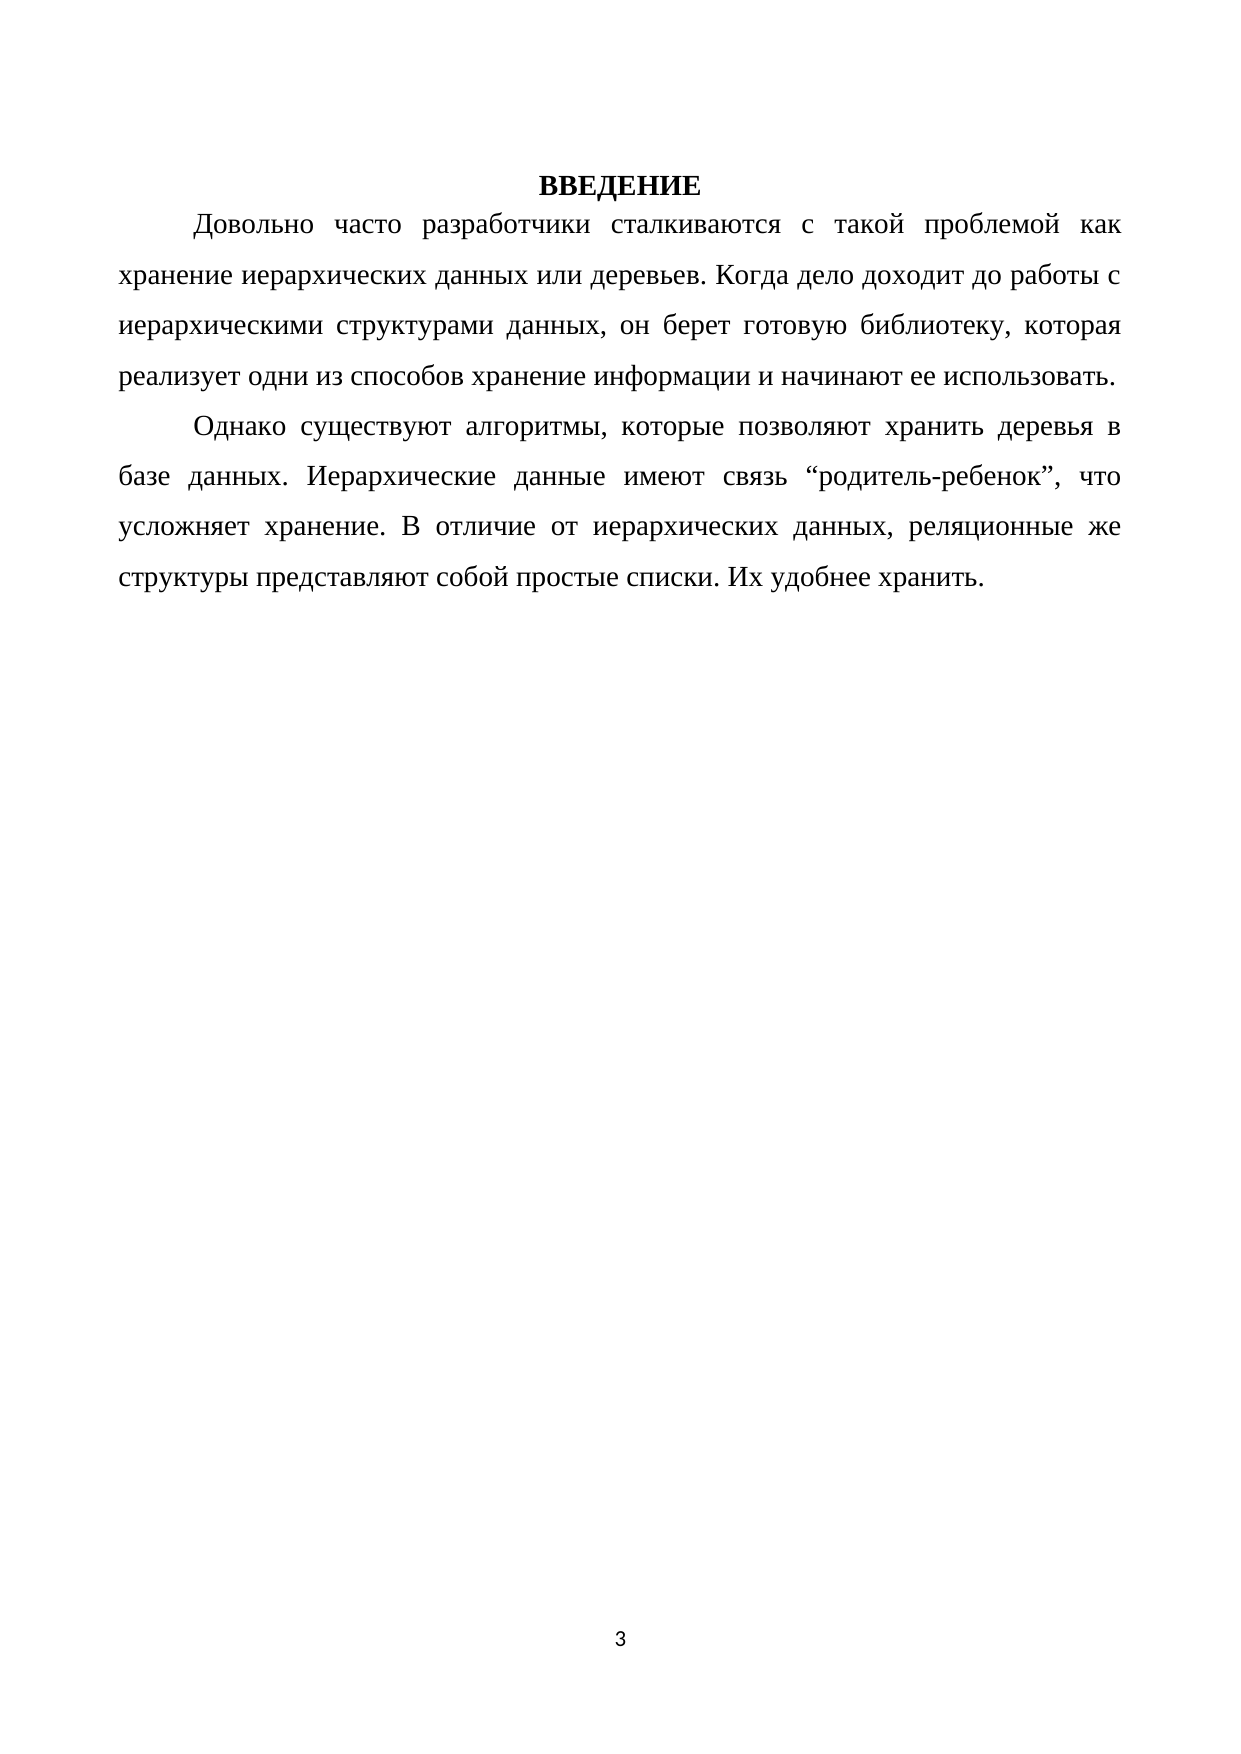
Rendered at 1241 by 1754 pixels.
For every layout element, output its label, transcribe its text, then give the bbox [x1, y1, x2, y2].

subtitle ВВЕДЕНИЕ [118, 168, 1122, 202]
text Однако существуют алгоритмы, которые позволяют хранить деревья в базе данных. Иерархические данные имеют связь “родитель-ребенок”, что усложняет хранение. В отличие от иерархических данных, реляционные же структуры представляют собой простые списки. Их удобнее хранить. [118, 408, 1122, 592]
text Довольно часто разработчики сталкиваются с такой проблемой как хранение иерархических данных или деревьев. Когда дело доходит до работы с иерархическими структурами данных, он берет готовую библиотеку, которая реализует одни из способов хранение информации и начинают ее использовать. [118, 207, 1122, 391]
